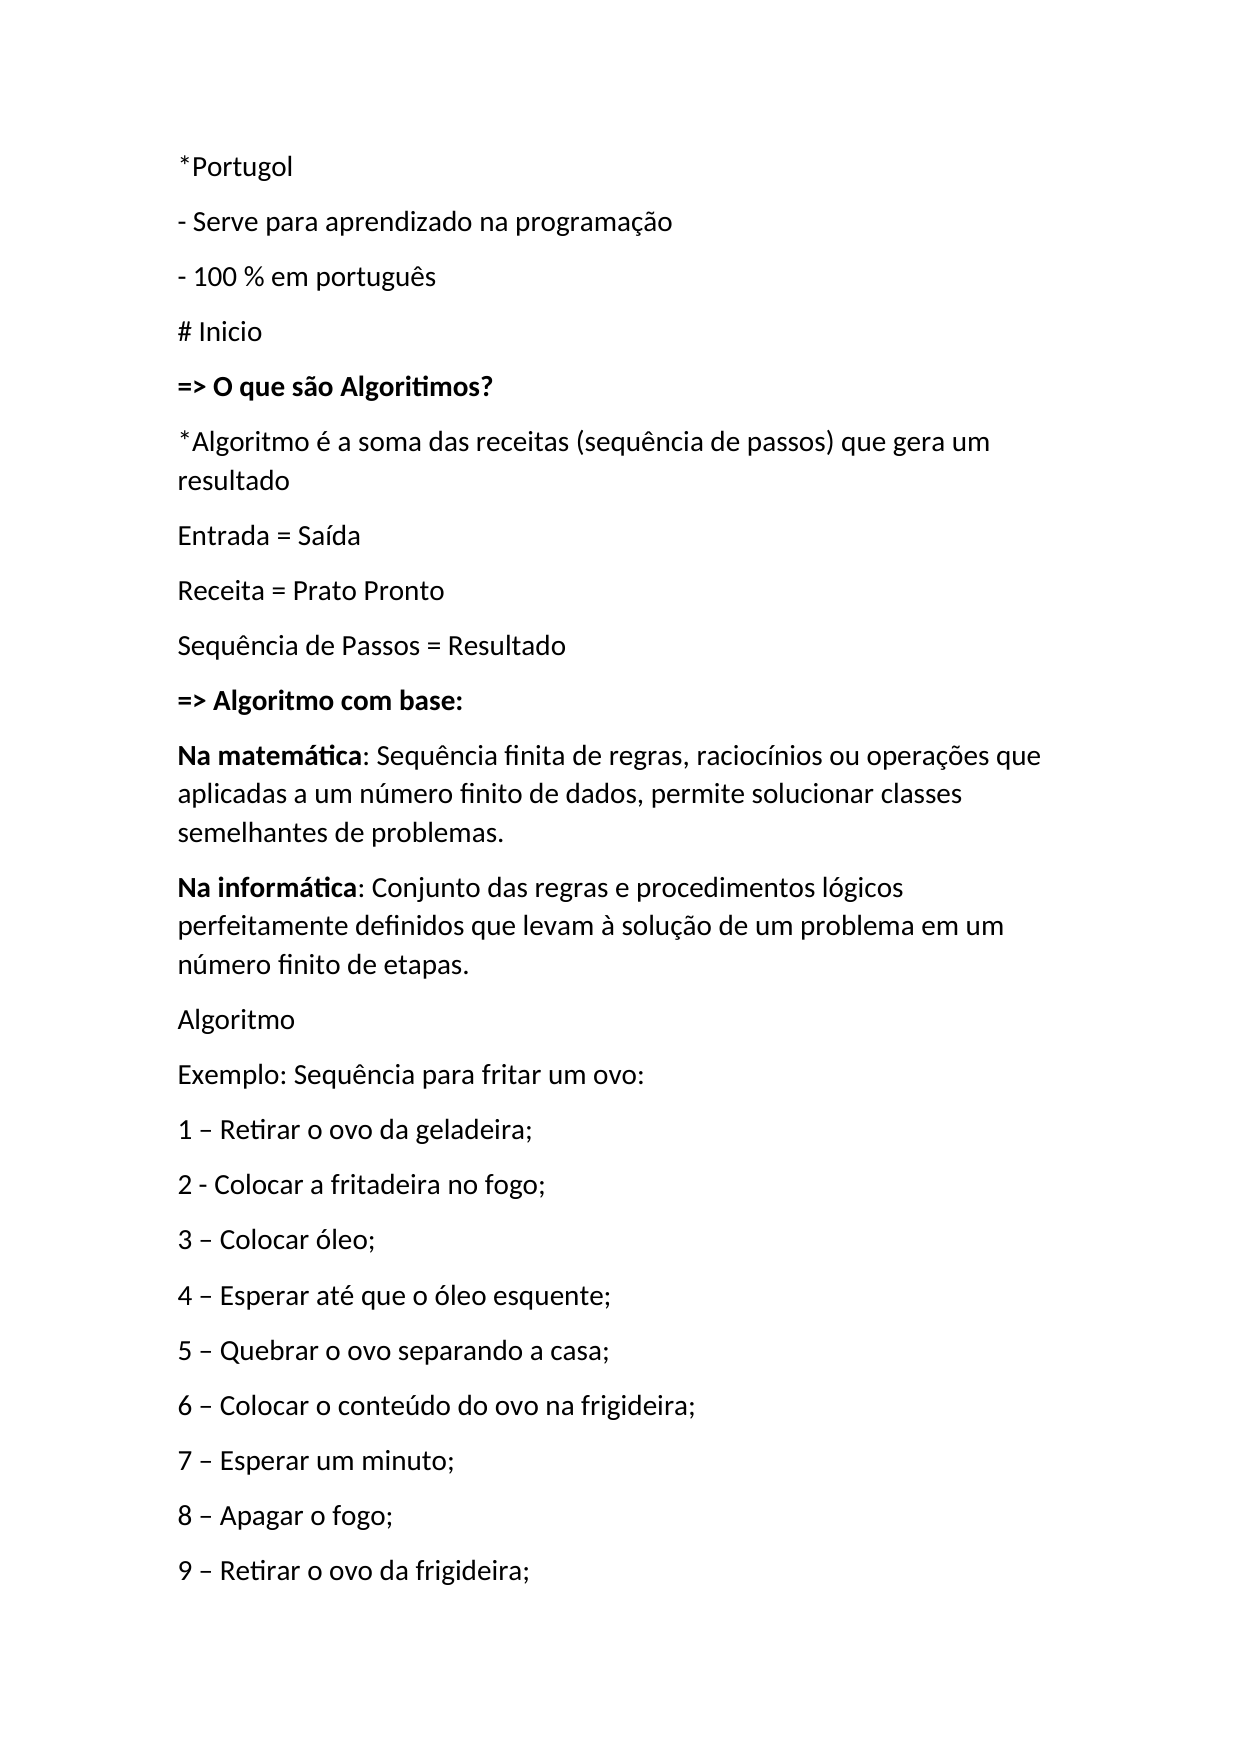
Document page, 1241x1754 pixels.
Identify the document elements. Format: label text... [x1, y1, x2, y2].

text 3 – Colocar óleo; [177, 1221, 1063, 1257]
text Entrada = Saída [177, 517, 1063, 552]
text - Serve para aprendizado na programação [177, 203, 1063, 238]
text => Algoritmo com base: [177, 682, 1063, 718]
text Algoritmo [177, 1001, 1063, 1037]
text 1 – Retirar o ovo da geladeira; [177, 1111, 1063, 1147]
text Na informática: Conjunto das regras e procedimentos lógicos perfeitamente definidos que levam à solução de um problema em um número finito de etapas. [177, 869, 1063, 982]
text - 100 % em português [177, 258, 1063, 293]
text Na matemática: Sequência finita de regras, raciocínios ou operações que aplicadas a um número finito de dados, permite solucionar classes semelhantes de problemas. [177, 737, 1063, 849]
text 9 – Retirar o ovo da frigideira; [177, 1552, 1063, 1588]
text *Algoritmo é a soma das receitas (sequência de passos) que gera um resultado [177, 423, 1063, 497]
text 8 – Apagar o fogo; [177, 1497, 1063, 1533]
text 7 – Esperar um minuto; [177, 1442, 1063, 1477]
text 6 – Colocar o conteúdo do ovo na frigideira; [177, 1387, 1063, 1422]
text *Portugol [177, 148, 1063, 183]
text 4 – Esperar até que o óleo esquente; [177, 1277, 1063, 1312]
text => O que são Algoritimos? [177, 368, 1063, 404]
text Sequência de Passos = Resultado [177, 627, 1063, 662]
text Receita = Prato Pronto [177, 572, 1063, 607]
text 5 – Quebrar o ovo separando a casa; [177, 1332, 1063, 1367]
text 2 - Colocar a fritadeira no fogo; [177, 1166, 1063, 1202]
text # Inicio [177, 313, 1063, 348]
text Exemplo: Sequência para fritar um ovo: [177, 1056, 1063, 1092]
